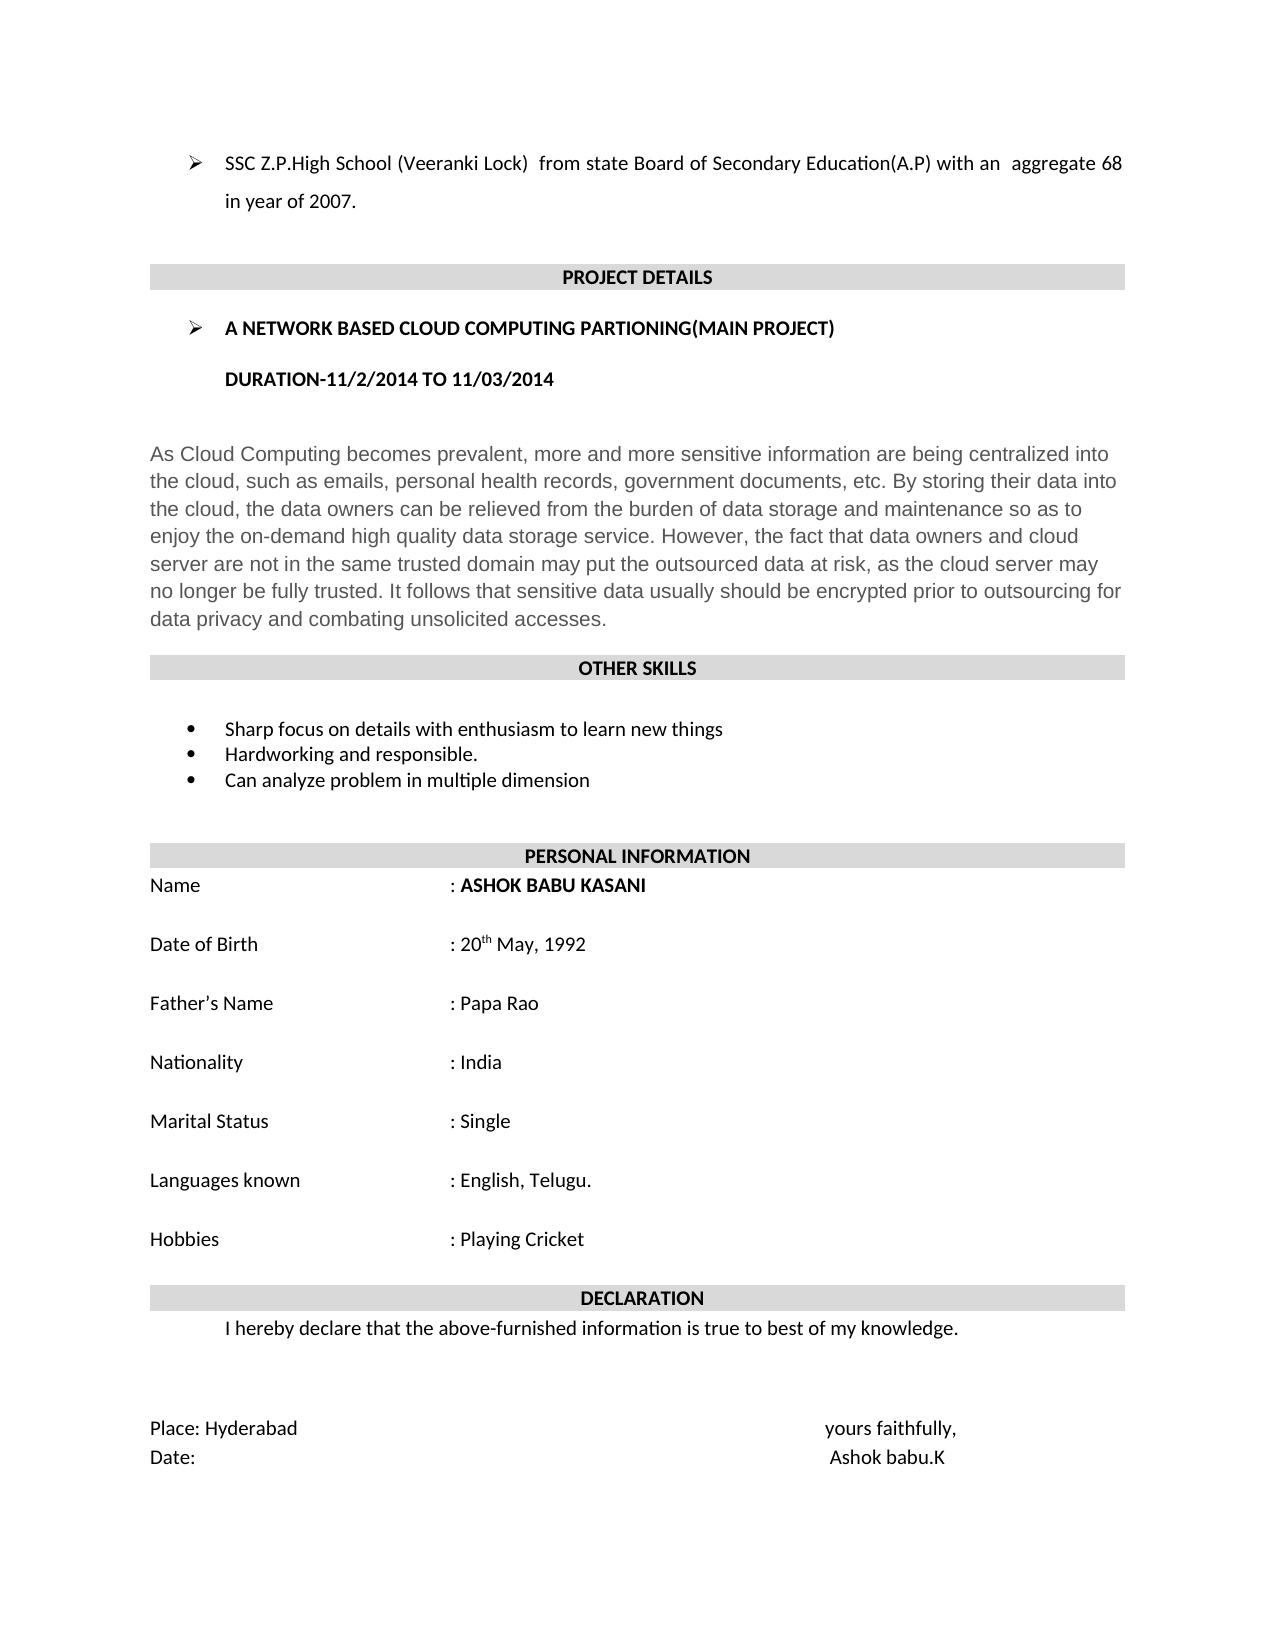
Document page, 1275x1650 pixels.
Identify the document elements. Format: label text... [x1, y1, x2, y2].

text Date of Birth : 20th May, 1992 [150, 932, 1125, 957]
text DURATION-11/2/2014 TO 11/03/2014 [225, 366, 1125, 391]
text OTHER SKILLS [150, 655, 1125, 680]
text Nationality : India [150, 1049, 1125, 1075]
text Hobbies : Playing Cricket [150, 1226, 1125, 1252]
text As Cloud Computing becomes prevalent, more and more sensitive information are being centralized into the cloud, such as emails, personal health records, government documents, etc. By storing their data into the cloud, the data owners can be relieved from the burden of data storage and maintenance so as to enjoy the on-demand high quality data storage service. However, the fact that data owners and cloud server are not in the same trusted domain may put the outsourced data at risk, as the cloud server may no longer be fully trusted. It follows that sensitive data usually should be encrypted prior to outsourcing for data privacy and combating unsolicited accesses. [150, 441, 1125, 630]
list Can analyze problem in multiple dimension [187, 767, 1125, 792]
text Name : ASHOK BABU KASANI [150, 873, 1125, 898]
list A NETWORK BASED CLOUD COMPUTING PARTIONING(MAIN PROJECT) [187, 315, 1125, 341]
text PERSONAL INFORMATION [150, 843, 1125, 868]
list Hardworking and responsible. [187, 741, 1125, 767]
text Marital Status : Single [150, 1108, 1125, 1134]
text DECLARATION [150, 1285, 1125, 1311]
text PROJECT DETAILS [150, 264, 1125, 290]
text Languages known : English, Telugu. [150, 1167, 1125, 1193]
text Place: Hyderabad yours faithfully, [150, 1415, 1125, 1440]
list Sharp focus on details with enthusiasm to learn new things [187, 716, 1125, 741]
text I hereby declare that the above-furnished information is true to best of my knowledge. [150, 1315, 1125, 1340]
text Date: Ashok babu.K [150, 1444, 1125, 1469]
text Father’s Name : Papa Rao [150, 991, 1125, 1016]
list SSC Z.P.High School (Veeranki Lock) from state Board of Secondary Education(A.P) with an aggregate 68 in year of 2007. [187, 150, 1125, 213]
